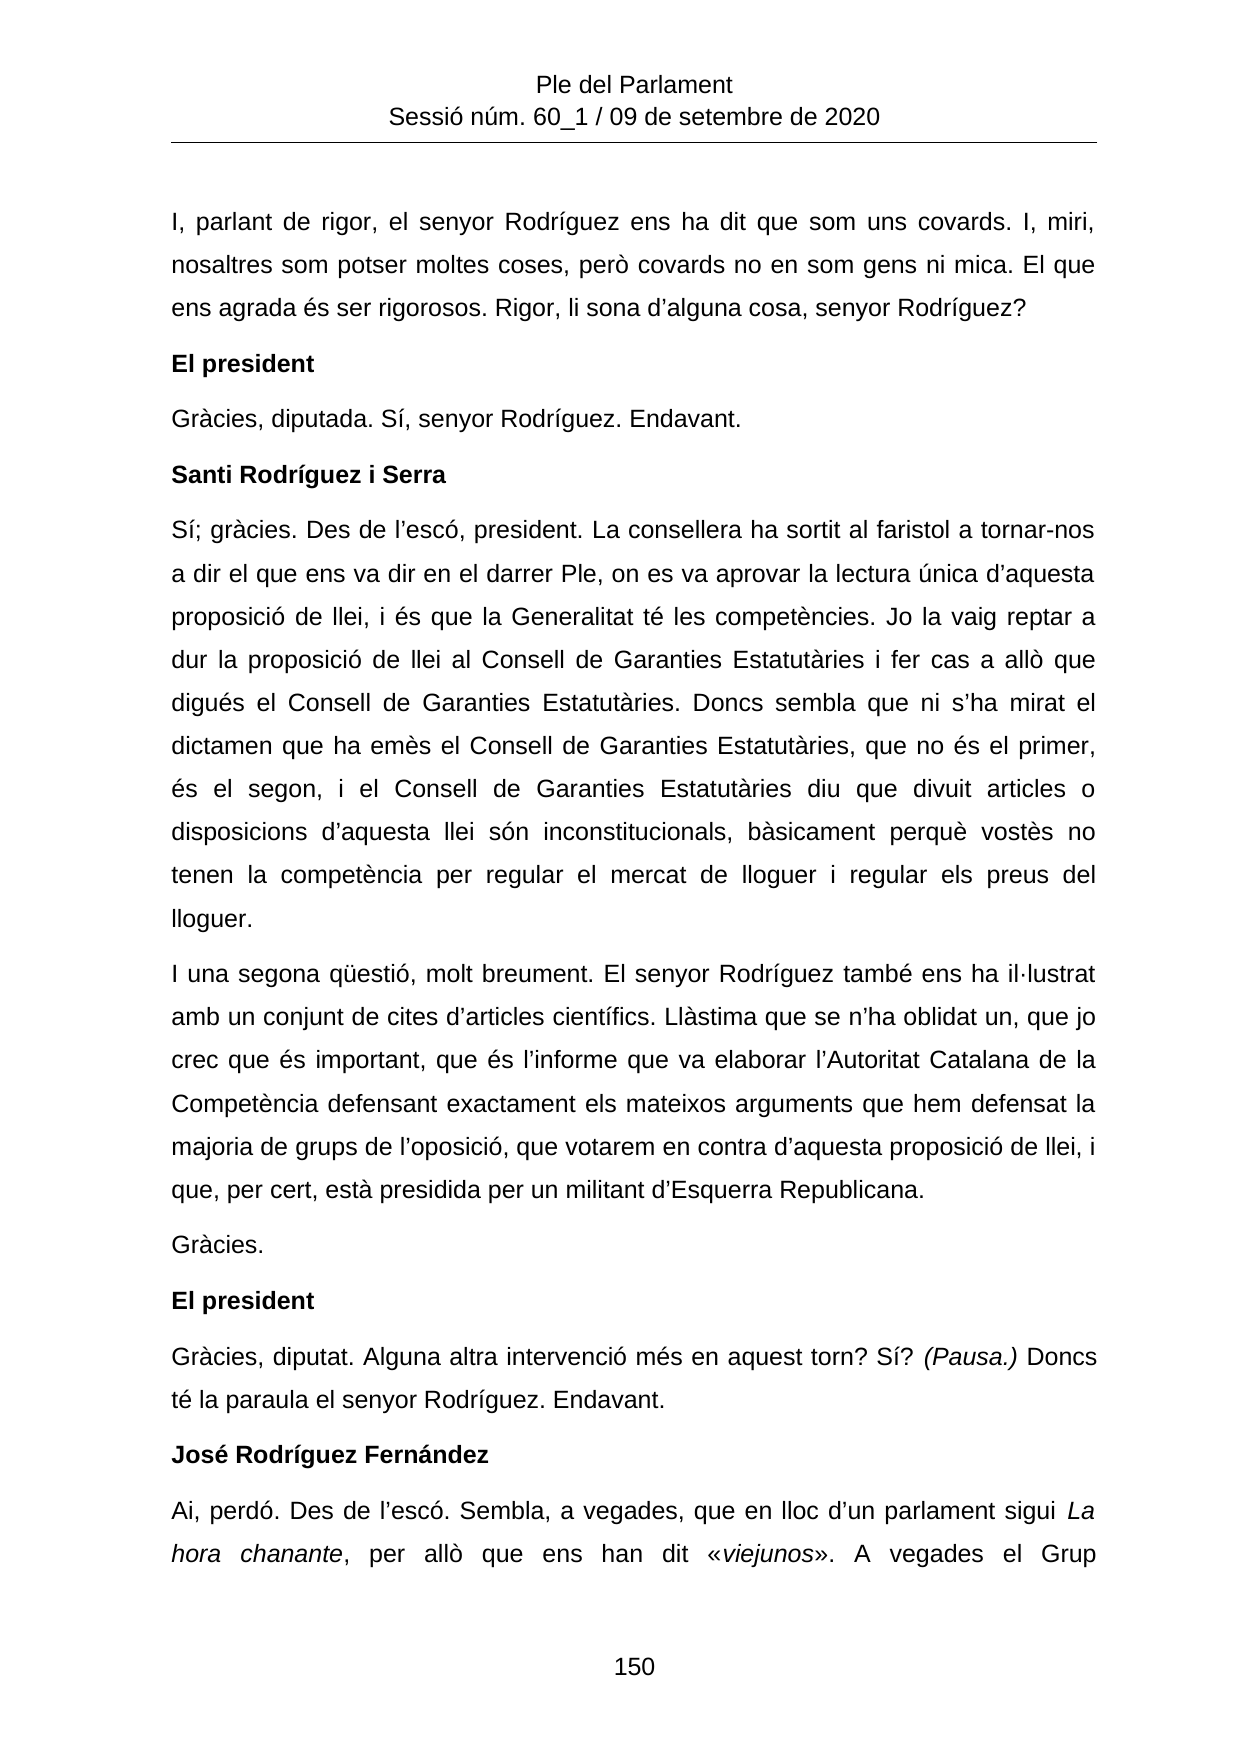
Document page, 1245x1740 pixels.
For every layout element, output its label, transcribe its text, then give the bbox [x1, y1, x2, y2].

text Santi Rodríguez i Serra [171, 460, 1097, 489]
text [171, 1496, 1097, 1568]
text El president [171, 349, 1097, 377]
text I una segona qüestió, molt breument. El senyor Rodríguez també ens ha il·lustrat amb un conjunt de cites d’articles científics. Llàstima que se n’ha oblidat un, que jo crec que és important, que és l’informe que va elaborar l’Autoritat Catalana de la Competència defensant exactament els mateixos arguments que hem defensat la majoria de grups de l’oposició, que votarem en contra d’aquesta proposició de llei, i que, per cert, està presidida per un militant d’Esquerra Republicana. [171, 959, 1097, 1204]
text Gràcies, diputada. Sí, senyor Rodríguez. Endavant. [171, 404, 1097, 433]
text Gràcies, diputat. Alguna altra intervenció més en aquest torn? Sí? (Pausa.) Doncs té la paraula el senyor Rodríguez. Endavant. [171, 1342, 1097, 1414]
text José Rodríguez Fernández [171, 1441, 1097, 1469]
text I, parlant de rigor, el senyor Rodríguez ens ha dit que som uns covards. I, miri, nosaltres som potser moltes coses, però covards no en som gens ni mica. El que ens agrada és ser rigorosos. Rigor, li sona d’alguna cosa, senyor Rodríguez? [171, 207, 1097, 322]
text Sí; gràcies. Des de l’escó, president. La consellera ha sortit al faristol a tornar-nos a dir el que ens va dir en el darrer Ple, on es va aprovar la lectura única d’aquesta proposició de llei, i és que la Generalitat té les competències. Jo la vaig reptar a dur la proposició de llei al Consell de Garanties Estatutàries i fer cas a allò que digués el Consell de Garanties Estatutàries. Doncs sembla que ni s’ha mirat el dictamen que ha emès el Consell de Garanties Estatutàries, que no és el primer, és el segon, i el Consell de Garanties Estatutàries diu que divuit articles o disposicions d’aquesta llei són inconstitucionals, bàsicament perquè vostès no tenen la competència per regular el mercat de lloguer i regular els preus del lloguer. [171, 516, 1097, 932]
text El president [171, 1286, 1097, 1315]
text Gràcies. [171, 1231, 1097, 1259]
